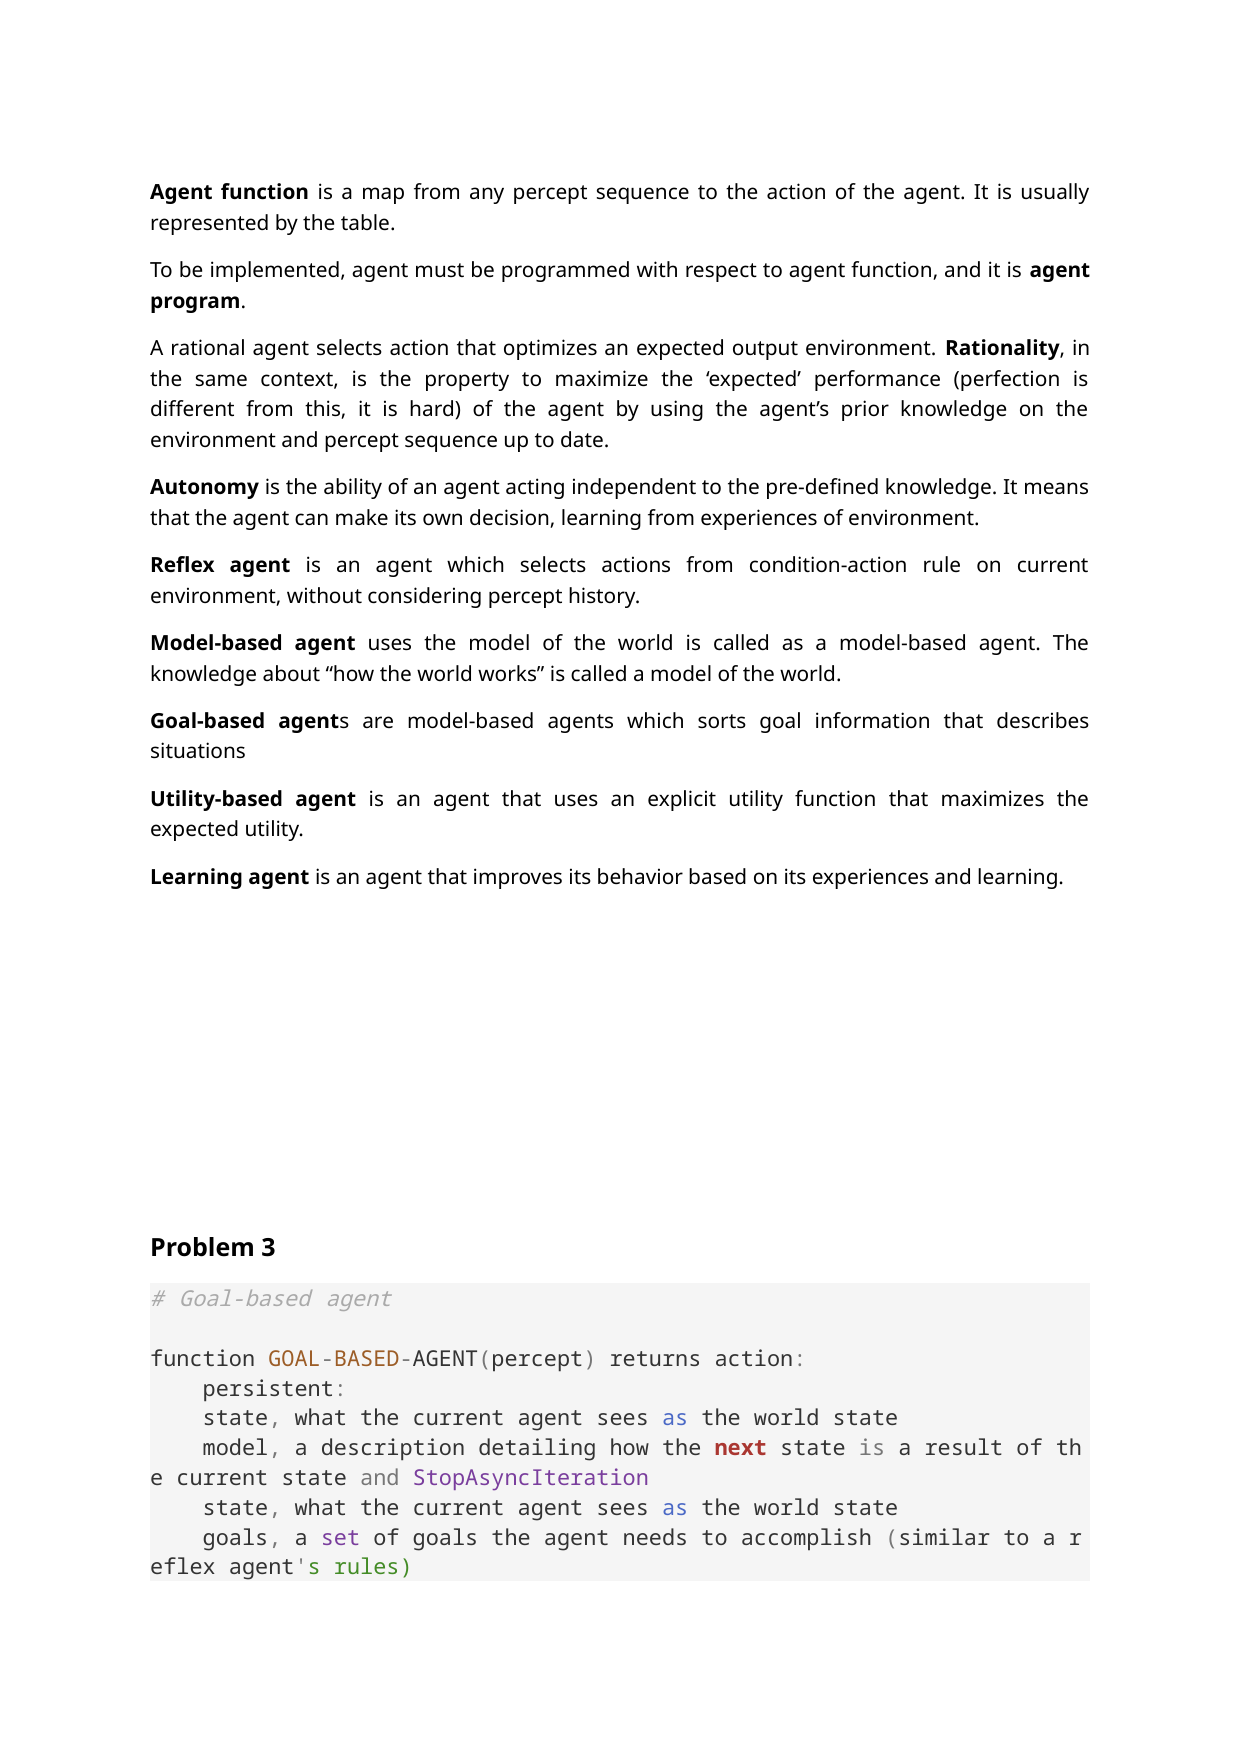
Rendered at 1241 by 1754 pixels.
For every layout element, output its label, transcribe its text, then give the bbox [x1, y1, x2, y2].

text Reflex agent is an agent which selects actions from condition-action rule on current environment, without considering percept history. [150, 550, 1090, 609]
text function GOAL-BASED-AGENT(percept) returns action: [150, 1343, 1090, 1372]
text A rational agent selects action that optimizes an expected output environment. Rationality, in the same context, is the property to maximize the ‘expected’ performance (perfection is different from this, it is hard) of the agent by using the agent’s prior knowledge on the environment and percept sequence up to date. [150, 333, 1090, 453]
text To be implemented, agent must be programmed with respect to agent function, and it is agent program. [150, 255, 1090, 314]
text state, what the current agent sees as the world state [150, 1492, 1090, 1521]
text # Goal-based agent [150, 1283, 1090, 1313]
text Utility-based agent is an agent that uses an explicit utility function that maximizes the expected utility. [150, 784, 1090, 843]
text Agent function is a map from any percept sequence to the action of the agent. It is usually represented by the table. [150, 177, 1090, 236]
text Goal-based agents are model-based agents which sorts goal information that describes situations [150, 706, 1090, 765]
text persistent: [150, 1372, 1090, 1402]
text model, a description detailing how the next state is a result of the current state and StopAsyncIteration [150, 1432, 1090, 1492]
text Model-based agent uses the model of the world is called as a model-based agent. The knowledge about “how the world works” is called a model of the world. [150, 628, 1090, 687]
text Problem 3 [150, 1230, 1090, 1264]
text goals, a set of goals the agent needs to accomplish (similar to a reflex agent's rules) [150, 1521, 1090, 1581]
text Learning agent is an agent that improves its behavior based on its experiences and learning. [150, 862, 1090, 890]
text Autonomy is the ability of an agent acting independent to the pre-defined knowledge. It means that the agent can make its own decision, learning from experiences of environment. [150, 472, 1090, 531]
text state, what the current agent sees as the world state [150, 1402, 1090, 1432]
